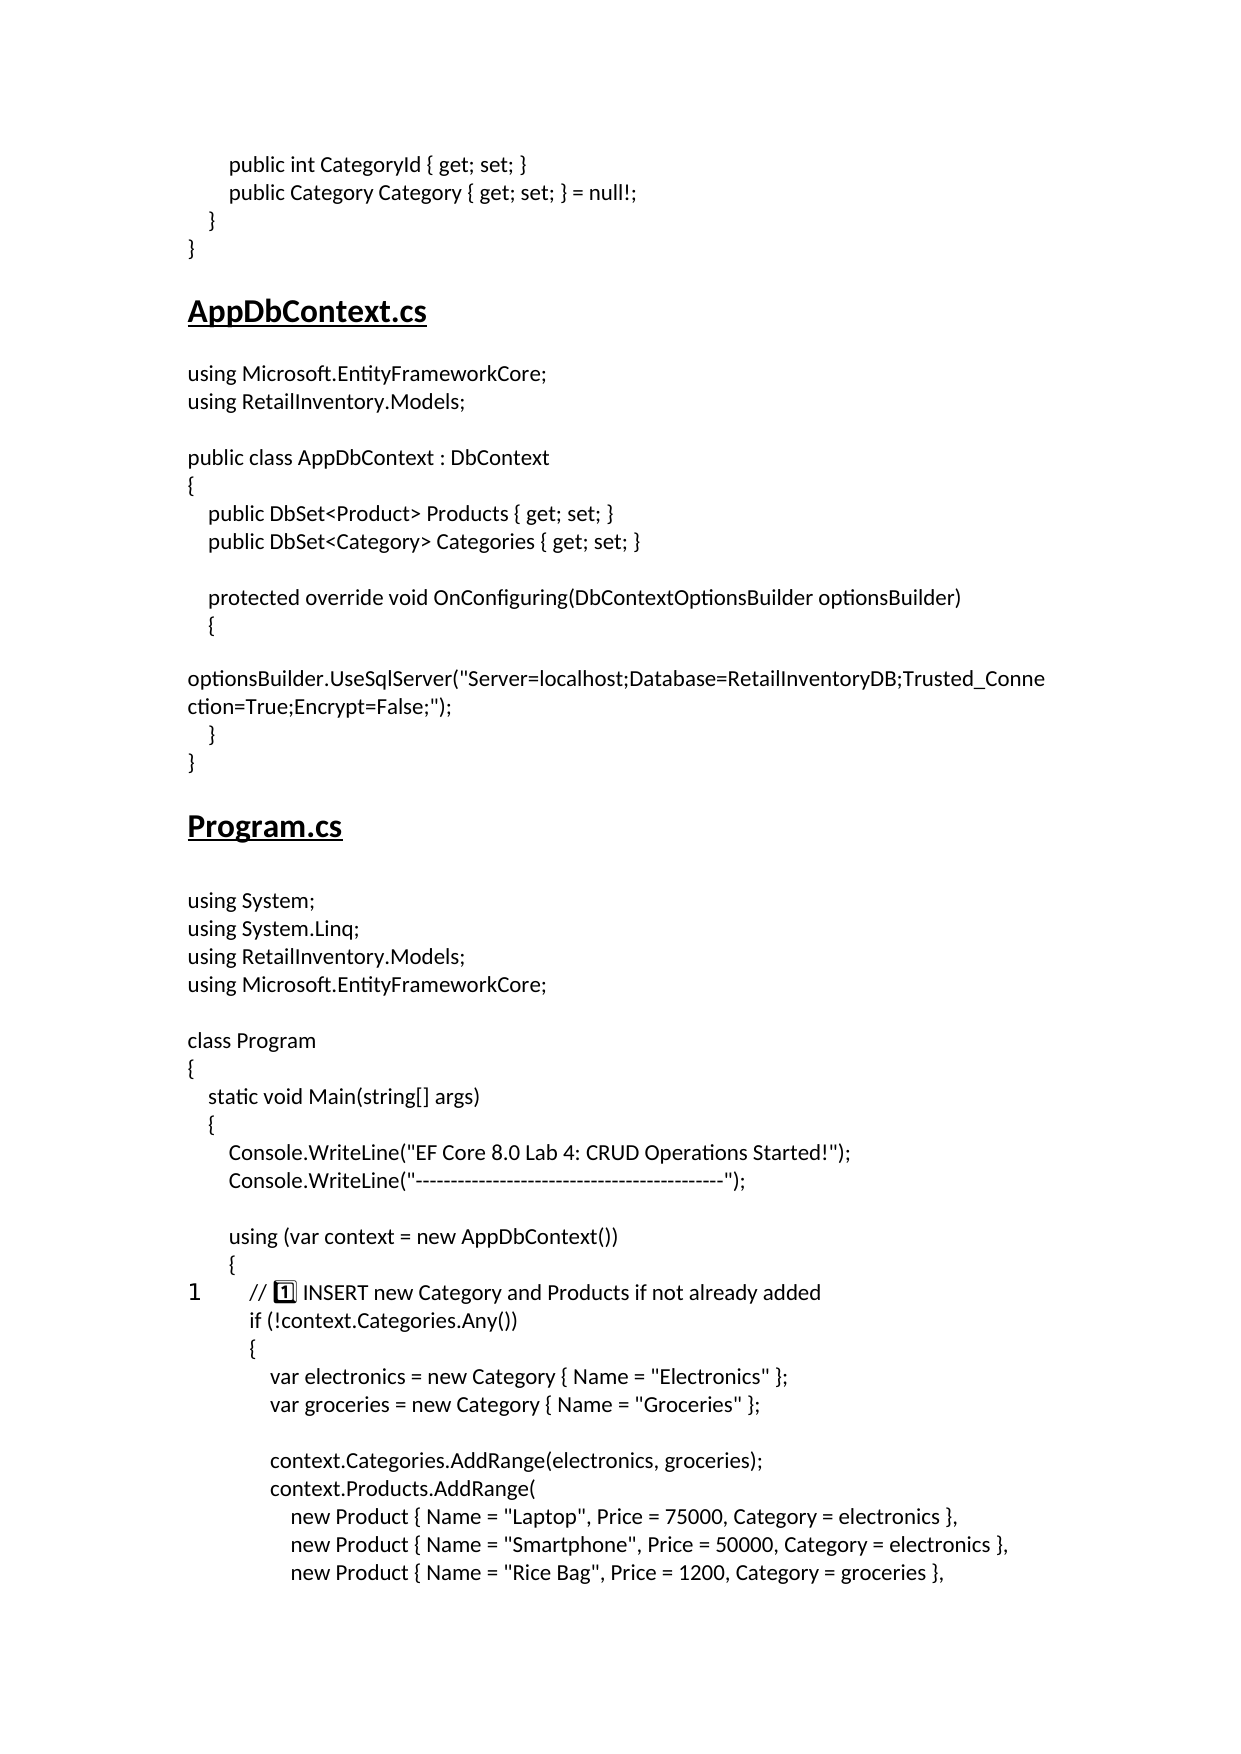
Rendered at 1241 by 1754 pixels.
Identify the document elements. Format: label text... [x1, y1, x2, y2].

text using System.Linq; [187, 914, 1053, 942]
text context.Products.AddRange( [187, 1474, 1053, 1502]
text optionsBuilder.UseSqlServer("Server=localhost;Database=RetailInventoryDB;Trusted_Connection=True;Encrypt=False;"); [187, 639, 1053, 721]
text { [187, 611, 1053, 639]
text AppDbContext.cs [187, 290, 1053, 331]
text { [187, 1250, 1053, 1278]
text var groceries = new Category { Name = "Groceries" }; [187, 1390, 1053, 1418]
text class Program [187, 1026, 1053, 1054]
text // 1️⃣ INSERT new Category and Products if not already added [187, 1278, 1053, 1306]
text { [187, 1334, 1053, 1362]
text public class AppDbContext : DbContext [187, 443, 1053, 471]
text } [187, 206, 1053, 234]
text Program.cs [187, 804, 1053, 845]
text static void Main(string[] args) [187, 1082, 1053, 1110]
text public int CategoryId { get; set; } [187, 150, 1053, 178]
text using (var context = new AppDbContext()) [187, 1222, 1053, 1250]
text } [187, 234, 1053, 262]
text var electronics = new Category { Name = "Electronics" }; [187, 1362, 1053, 1390]
text new Product { Name = "Rice Bag", Price = 1200, Category = groceries }, [187, 1558, 1053, 1587]
text public Category Category { get; set; } = null!; [187, 178, 1053, 206]
text using Microsoft.EntityFrameworkCore; [187, 359, 1053, 387]
text public DbSet<Product> Products { get; set; } [187, 499, 1053, 527]
text } [187, 721, 1053, 748]
text using RetailInventory.Models; [187, 387, 1053, 415]
text { [187, 1054, 1053, 1082]
text new Product { Name = "Smartphone", Price = 50000, Category = electronics }, [187, 1531, 1053, 1558]
text } [187, 748, 1053, 777]
text Console.WriteLine("--------------------------------------------"); [187, 1166, 1053, 1194]
text using RetailInventory.Models; [187, 942, 1053, 970]
text { [187, 1110, 1053, 1138]
text public DbSet<Category> Categories { get; set; } [187, 527, 1053, 555]
text Console.WriteLine("EF Core 8.0 Lab 4: CRUD Operations Started!"); [187, 1138, 1053, 1166]
text protected override void OnConfiguring(DbContextOptionsBuilder optionsBuilder) [187, 583, 1053, 611]
text context.Categories.AddRange(electronics, groceries); [187, 1446, 1053, 1474]
text using Microsoft.EntityFrameworkCore; [187, 970, 1053, 998]
text if (!context.Categories.Any()) [187, 1306, 1053, 1334]
text using System; [187, 886, 1053, 914]
text { [187, 471, 1053, 499]
text new Product { Name = "Laptop", Price = 75000, Category = electronics }, [187, 1502, 1053, 1531]
